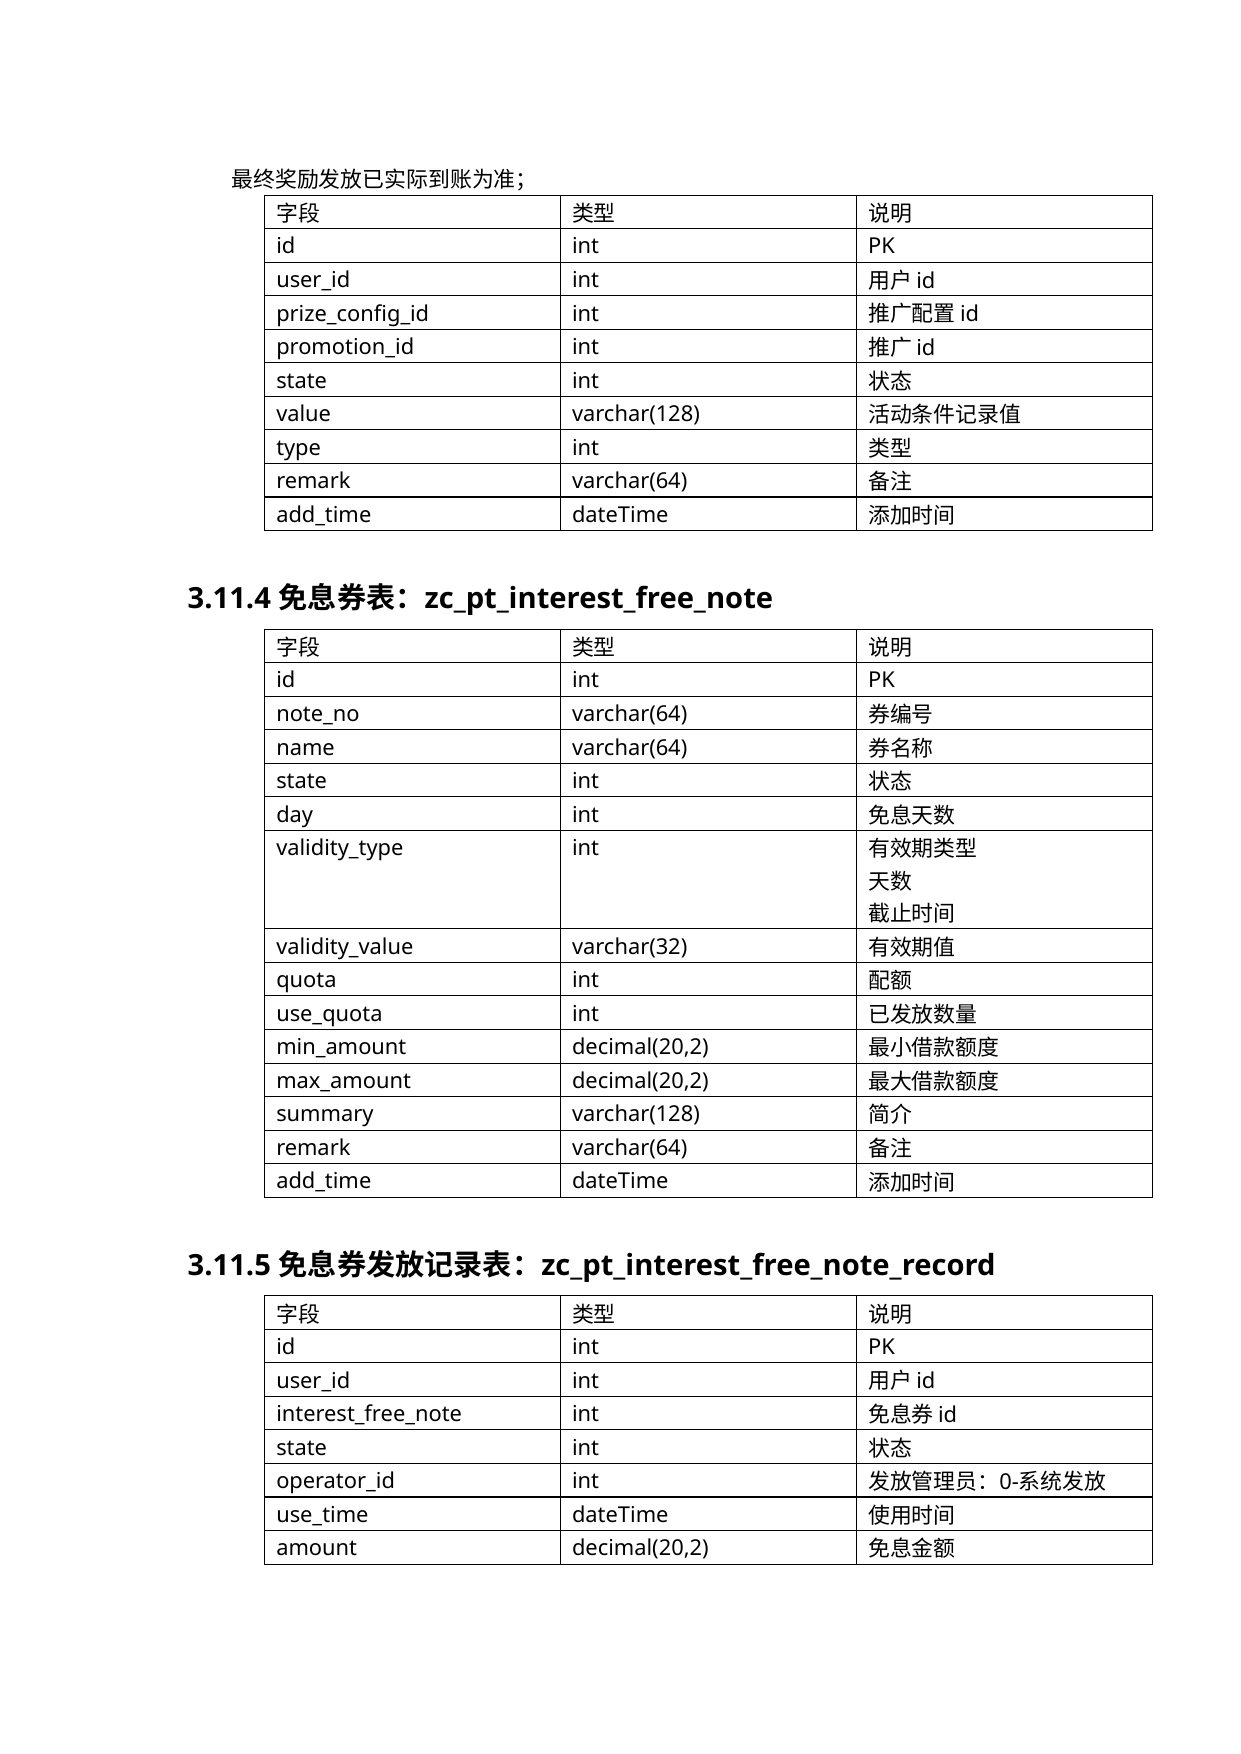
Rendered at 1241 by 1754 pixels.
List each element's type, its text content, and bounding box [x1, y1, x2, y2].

table_header 类型 [561, 630, 856, 662]
table_cell 备注 [857, 1131, 1152, 1163]
table_cell 添加时间 [857, 498, 1152, 530]
table_cell add_time [265, 498, 560, 530]
table_cell add_time [265, 1164, 560, 1197]
table_cell state [265, 764, 560, 796]
table_header 类型 [561, 1296, 856, 1329]
table_cell 券编号 [857, 697, 1152, 729]
table_cell varchar(64) [561, 464, 856, 496]
table_cell prize_config_id [265, 296, 560, 329]
table_cell name [265, 730, 560, 763]
table_cell int [561, 330, 856, 362]
table_cell 券名称 [857, 730, 1152, 763]
table_cell int [561, 1363, 856, 1396]
table_cell 类型 [857, 430, 1152, 463]
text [231, 162, 1053, 194]
table_cell int [561, 797, 856, 830]
table_cell decimal(20,2) [561, 1531, 856, 1563]
table_cell 有效期值 [857, 929, 1152, 962]
table_cell 推广id [857, 330, 1152, 362]
table_cell note_no [265, 697, 560, 729]
table_cell promotion_id [265, 330, 560, 362]
table_cell 添加时间 [857, 1164, 1152, 1197]
table_cell value [265, 397, 560, 429]
table_cell varchar(128) [561, 1097, 856, 1129]
table_cell int [561, 1330, 856, 1362]
table_cell 活动条件记录值 [857, 397, 1152, 429]
table_header 说明 [857, 630, 1152, 662]
subtitle 3.11.5 免息券发放记录表：zc_pt_interest_free_note_record [187, 1230, 1053, 1295]
table_cell decimal(20,2) [561, 1030, 856, 1062]
table_cell 最大借款额度 [857, 1064, 1152, 1096]
table_cell varchar(128) [561, 397, 856, 429]
table_cell 备注 [857, 464, 1152, 496]
table_cell 状态 [857, 764, 1152, 796]
table_cell validity_type [265, 831, 560, 928]
table_cell PK [857, 1330, 1152, 1362]
table_cell user_id [265, 263, 560, 295]
table_header 字段 [265, 1296, 560, 1329]
table_cell use_quota [265, 996, 560, 1029]
table_cell int [561, 263, 856, 295]
table_cell 推广配置id [857, 296, 1152, 329]
table_cell quota [265, 963, 560, 995]
table_cell int [561, 663, 856, 696]
table_cell id [265, 1330, 560, 1362]
table_cell operator_id [265, 1464, 560, 1496]
table_cell 已发放数量 [857, 996, 1152, 1029]
table_cell int [561, 229, 856, 262]
table_cell validity_value [265, 929, 560, 962]
table_cell dateTime [561, 1498, 856, 1530]
table_cell 使用时间 [857, 1498, 1152, 1530]
table_cell day [265, 797, 560, 830]
table_cell 配额 [857, 963, 1152, 995]
table_cell int [561, 1464, 856, 1496]
table_cell 状态 [857, 363, 1152, 396]
table_cell id [265, 663, 560, 696]
table_header 类型 [561, 196, 856, 228]
table_cell user_id [265, 1363, 560, 1396]
table_cell use_time [265, 1498, 560, 1530]
table_cell 简介 [857, 1097, 1152, 1129]
table_header 字段 [265, 630, 560, 662]
table_cell 免息天数 [857, 797, 1152, 830]
table_cell varchar(32) [561, 929, 856, 962]
table_cell 状态 [857, 1430, 1152, 1463]
table_cell id [265, 229, 560, 262]
table_cell state [265, 1430, 560, 1463]
table_cell interest_free_note [265, 1397, 560, 1429]
table_cell summary [265, 1097, 560, 1129]
table_cell varchar(64) [561, 1131, 856, 1163]
subtitle 3.11.4 免息券表：zc_pt_interest_free_note [187, 563, 1053, 628]
table_cell 免息金额 [857, 1531, 1152, 1563]
table_cell int [561, 1397, 856, 1429]
table_cell PK [857, 229, 1152, 262]
table_cell varchar(64) [561, 697, 856, 729]
table_cell int [561, 831, 856, 928]
table_cell decimal(20,2) [561, 1064, 856, 1096]
table_cell int [561, 363, 856, 396]
table_header 说明 [857, 196, 1152, 228]
table_cell int [561, 430, 856, 463]
table_cell dateTime [561, 1164, 856, 1197]
table_cell dateTime [561, 498, 856, 530]
table_cell 有效期类型 天数 截止时间 [857, 831, 1152, 928]
table_cell 免息券id [857, 1397, 1152, 1429]
table_cell state [265, 363, 560, 396]
table_cell 最小借款额度 [857, 1030, 1152, 1062]
table_cell min_amount [265, 1030, 560, 1062]
table_cell max_amount [265, 1064, 560, 1096]
table_cell int [561, 764, 856, 796]
table_header 字段 [265, 196, 560, 228]
table_header 说明 [857, 1296, 1152, 1329]
table_cell amount [265, 1531, 560, 1563]
table_cell varchar(64) [561, 730, 856, 763]
table_cell 用户id [857, 263, 1152, 295]
table_cell int [561, 296, 856, 329]
table_cell int [561, 963, 856, 995]
table_cell int [561, 996, 856, 1029]
table_cell remark [265, 464, 560, 496]
table_cell type [265, 430, 560, 463]
table_cell 用户id [857, 1363, 1152, 1396]
table_cell 发放管理员：0-系统发放 [857, 1464, 1152, 1496]
table_cell PK [857, 663, 1152, 696]
table_cell remark [265, 1131, 560, 1163]
table_cell int [561, 1430, 856, 1463]
